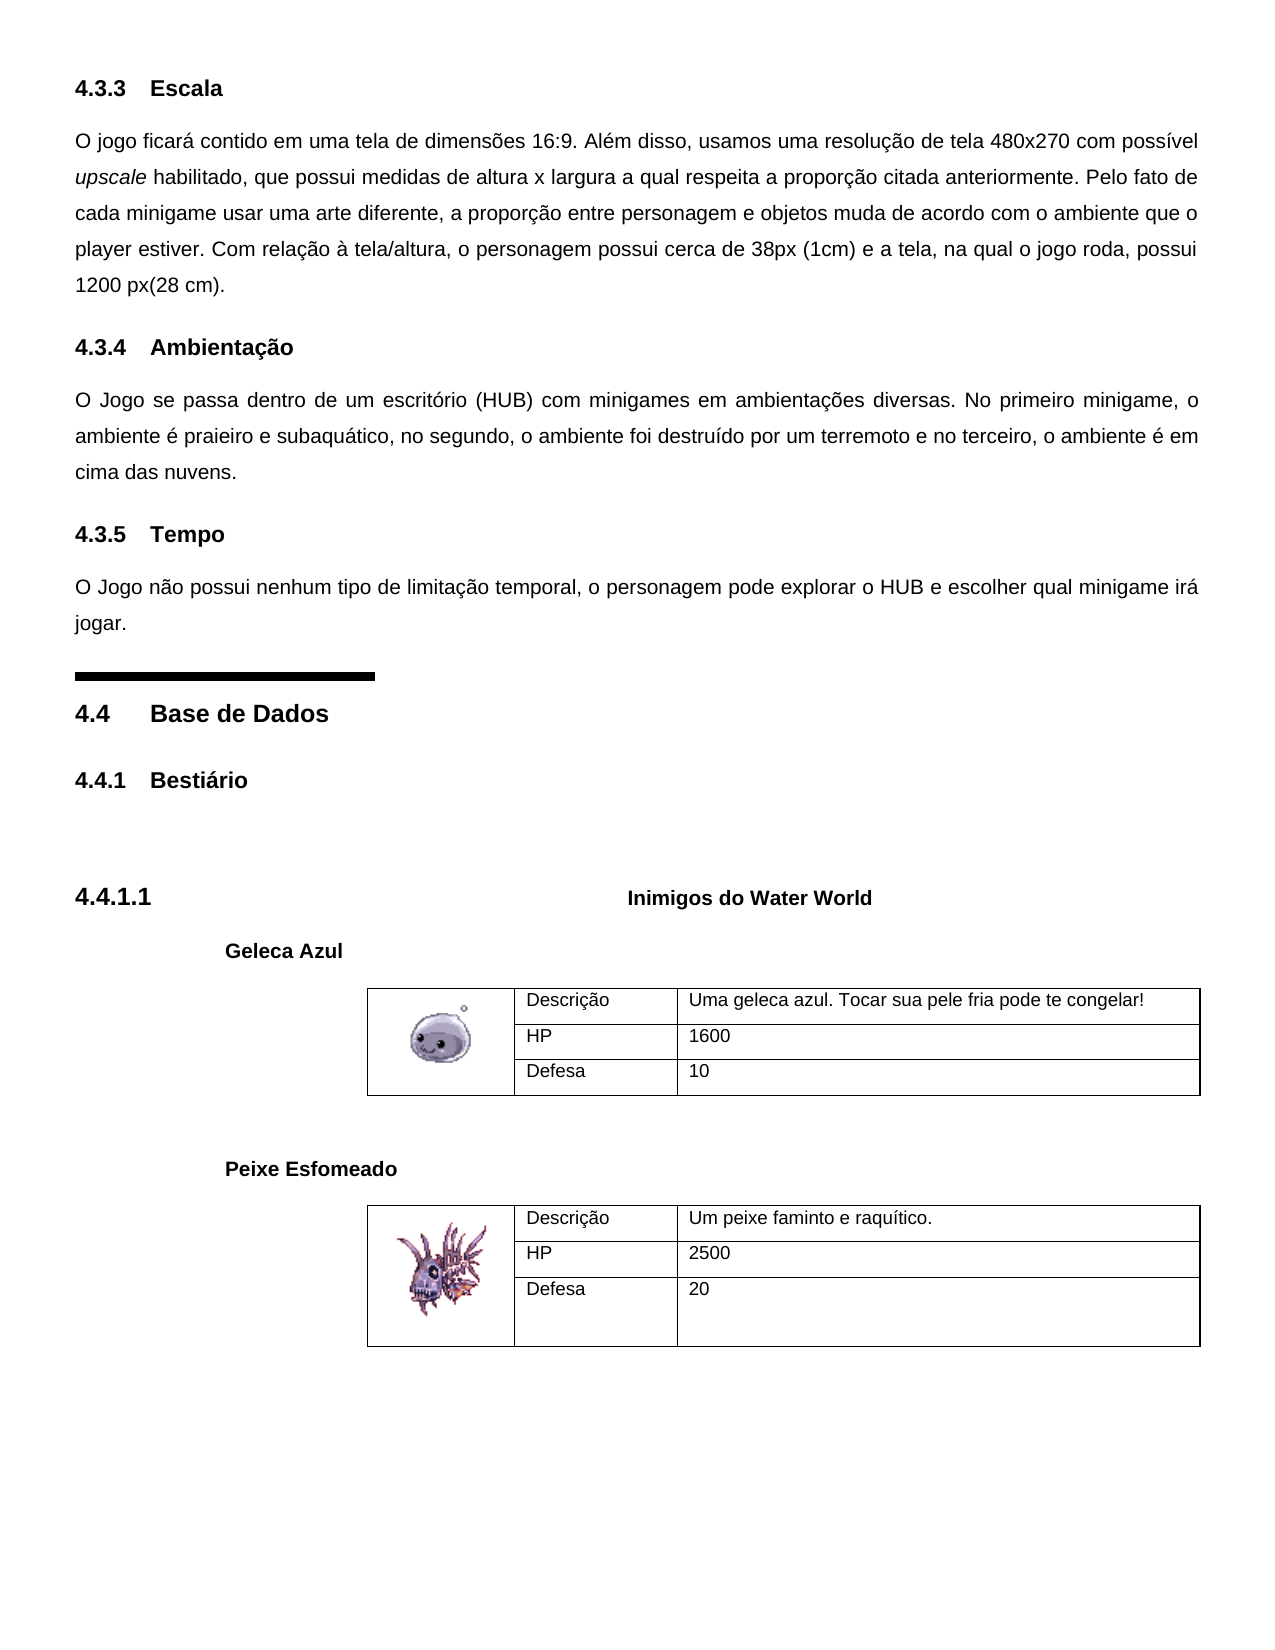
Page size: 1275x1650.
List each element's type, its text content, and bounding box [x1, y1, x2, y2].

table_cell HP [515, 1242, 677, 1277]
table_cell Defesa [515, 1060, 677, 1095]
table_cell Defesa [515, 1278, 677, 1346]
table_cell 1600 [678, 1025, 1199, 1059]
text O jogo ficará contido em uma tela de dimensões 16:9. Além disso, usamos uma resolução de tela 480x270 com possível upscale habilitado, que possui medidas de altura x largura a qual respeita a proporção citada anteriormente. Pelo fato de cada minigame usar uma arte diferente, a proporção entre personagem e objetos muda de acordo com o ambiente que o player estiver. Com relação à tela/altura, o personagem possui cerca de 38px (1cm) e a tela, na qual o jogo roda, possui 1200 px(28 cm). [75, 129, 1200, 297]
table_header [368, 1206, 514, 1346]
list Inimigos do Water World [75, 882, 1200, 912]
text O Jogo se passa dentro de um escritório (HUB) com minigames em ambientações diversas. No primeiro minigame, o ambiente é praieiro e subaquático, no segundo, o ambiente foi destruído por um terremoto e no terceiro, o ambiente é em cima das nuvens. [75, 388, 1200, 484]
table_header [368, 989, 514, 1095]
text Geleca Azul [225, 939, 1200, 963]
table_cell 10 [678, 1060, 1199, 1095]
text O Jogo não possui nenhum tipo de limitação temporal, o personagem pode explorar o HUB e escolher qual minigame irá jogar. [75, 575, 1200, 634]
picture [408, 1005, 473, 1066]
table_header Uma geleca azul. Tocar sua pele fria pode te congelar! [678, 989, 1199, 1023]
table_cell 2500 [678, 1242, 1199, 1277]
list Escala [75, 75, 1200, 103]
list Ambientação [75, 334, 1200, 362]
list Bestiário [75, 767, 1200, 795]
text Peixe Esfomeado [225, 1157, 1200, 1181]
table_header Descrição [515, 1206, 677, 1241]
table_header Um peixe faminto e raquítico. [678, 1206, 1199, 1241]
list Tempo [75, 521, 1200, 549]
table_cell 20 [678, 1278, 1199, 1346]
table_cell HP [515, 1025, 677, 1059]
picture [391, 1218, 491, 1321]
list Base de Dados [75, 698, 1200, 727]
table_header Descrição [515, 989, 677, 1023]
